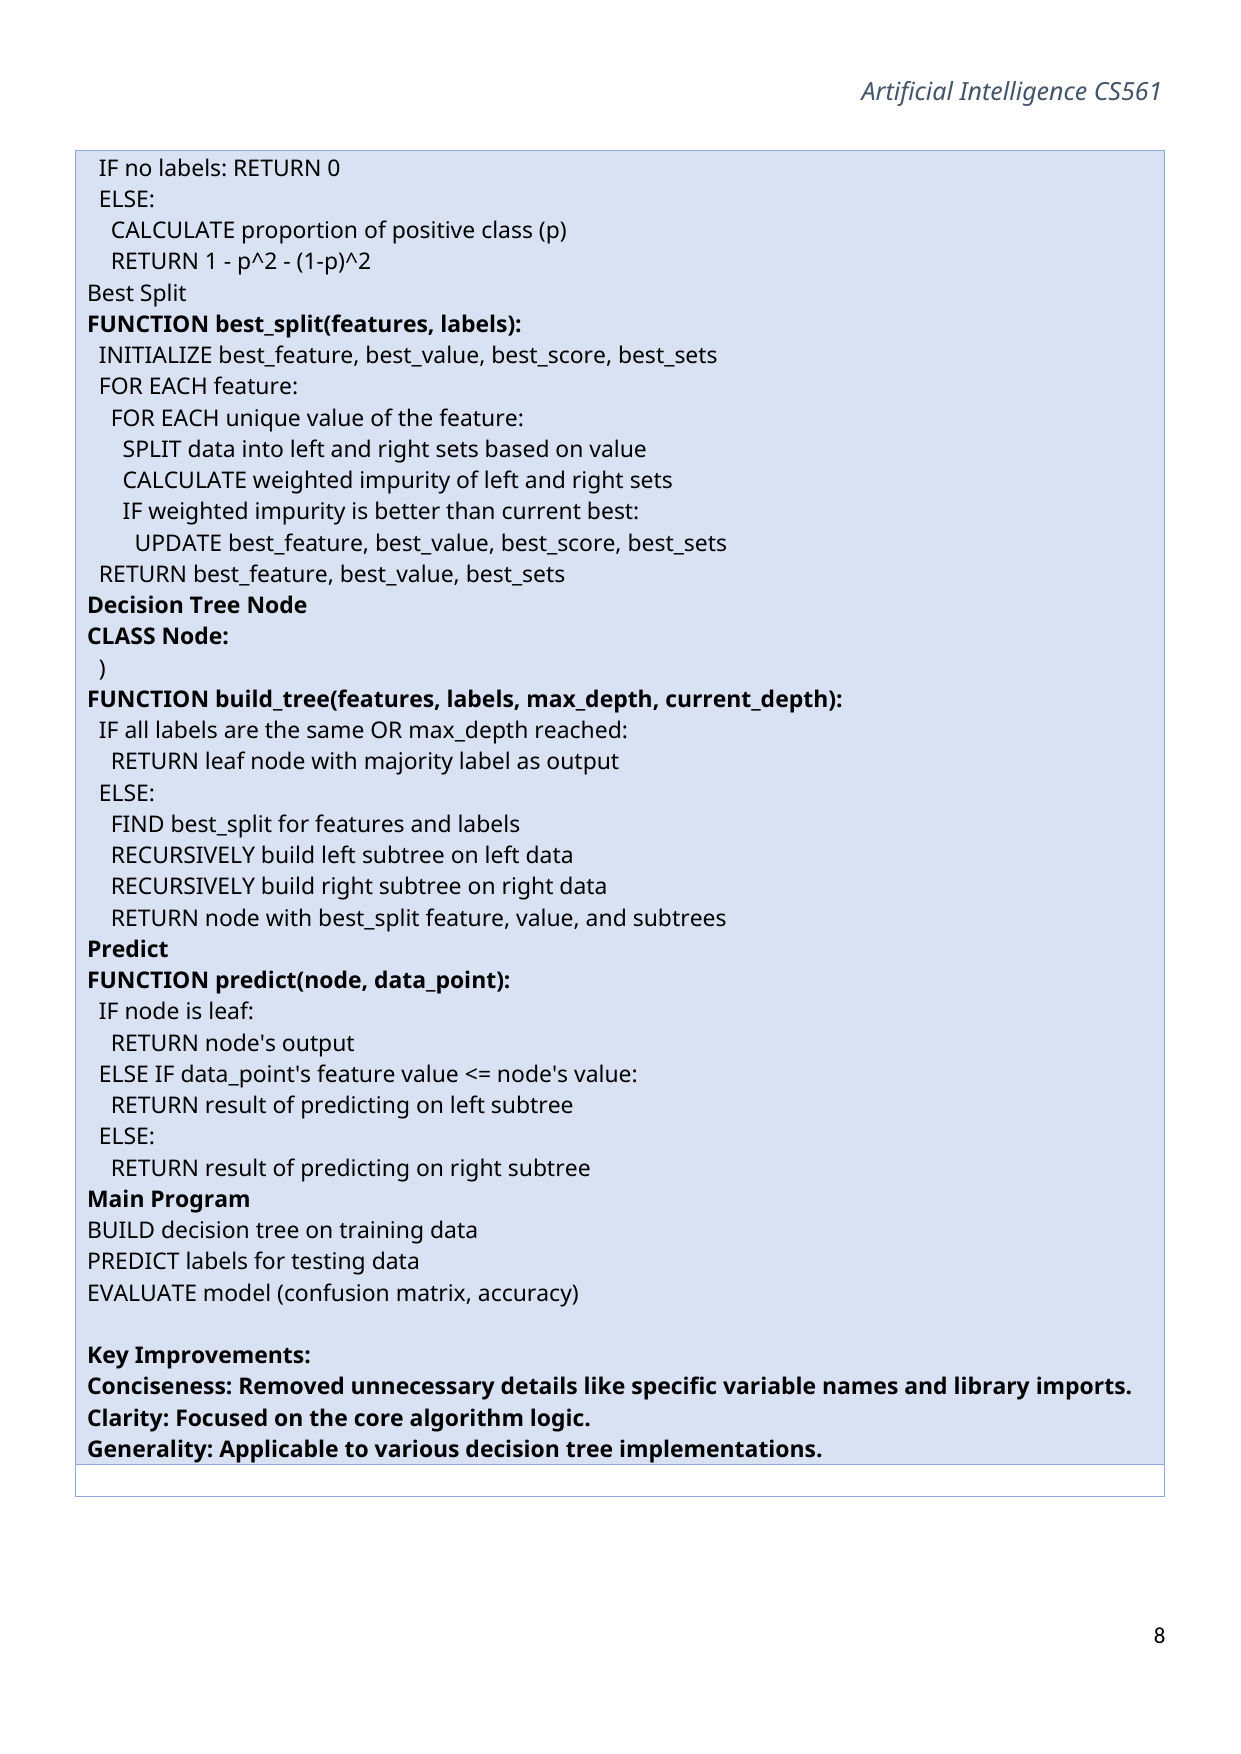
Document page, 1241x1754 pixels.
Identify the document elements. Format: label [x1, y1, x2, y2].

table_cell [76, 151, 1164, 1464]
table_cell [76, 1465, 1164, 1496]
